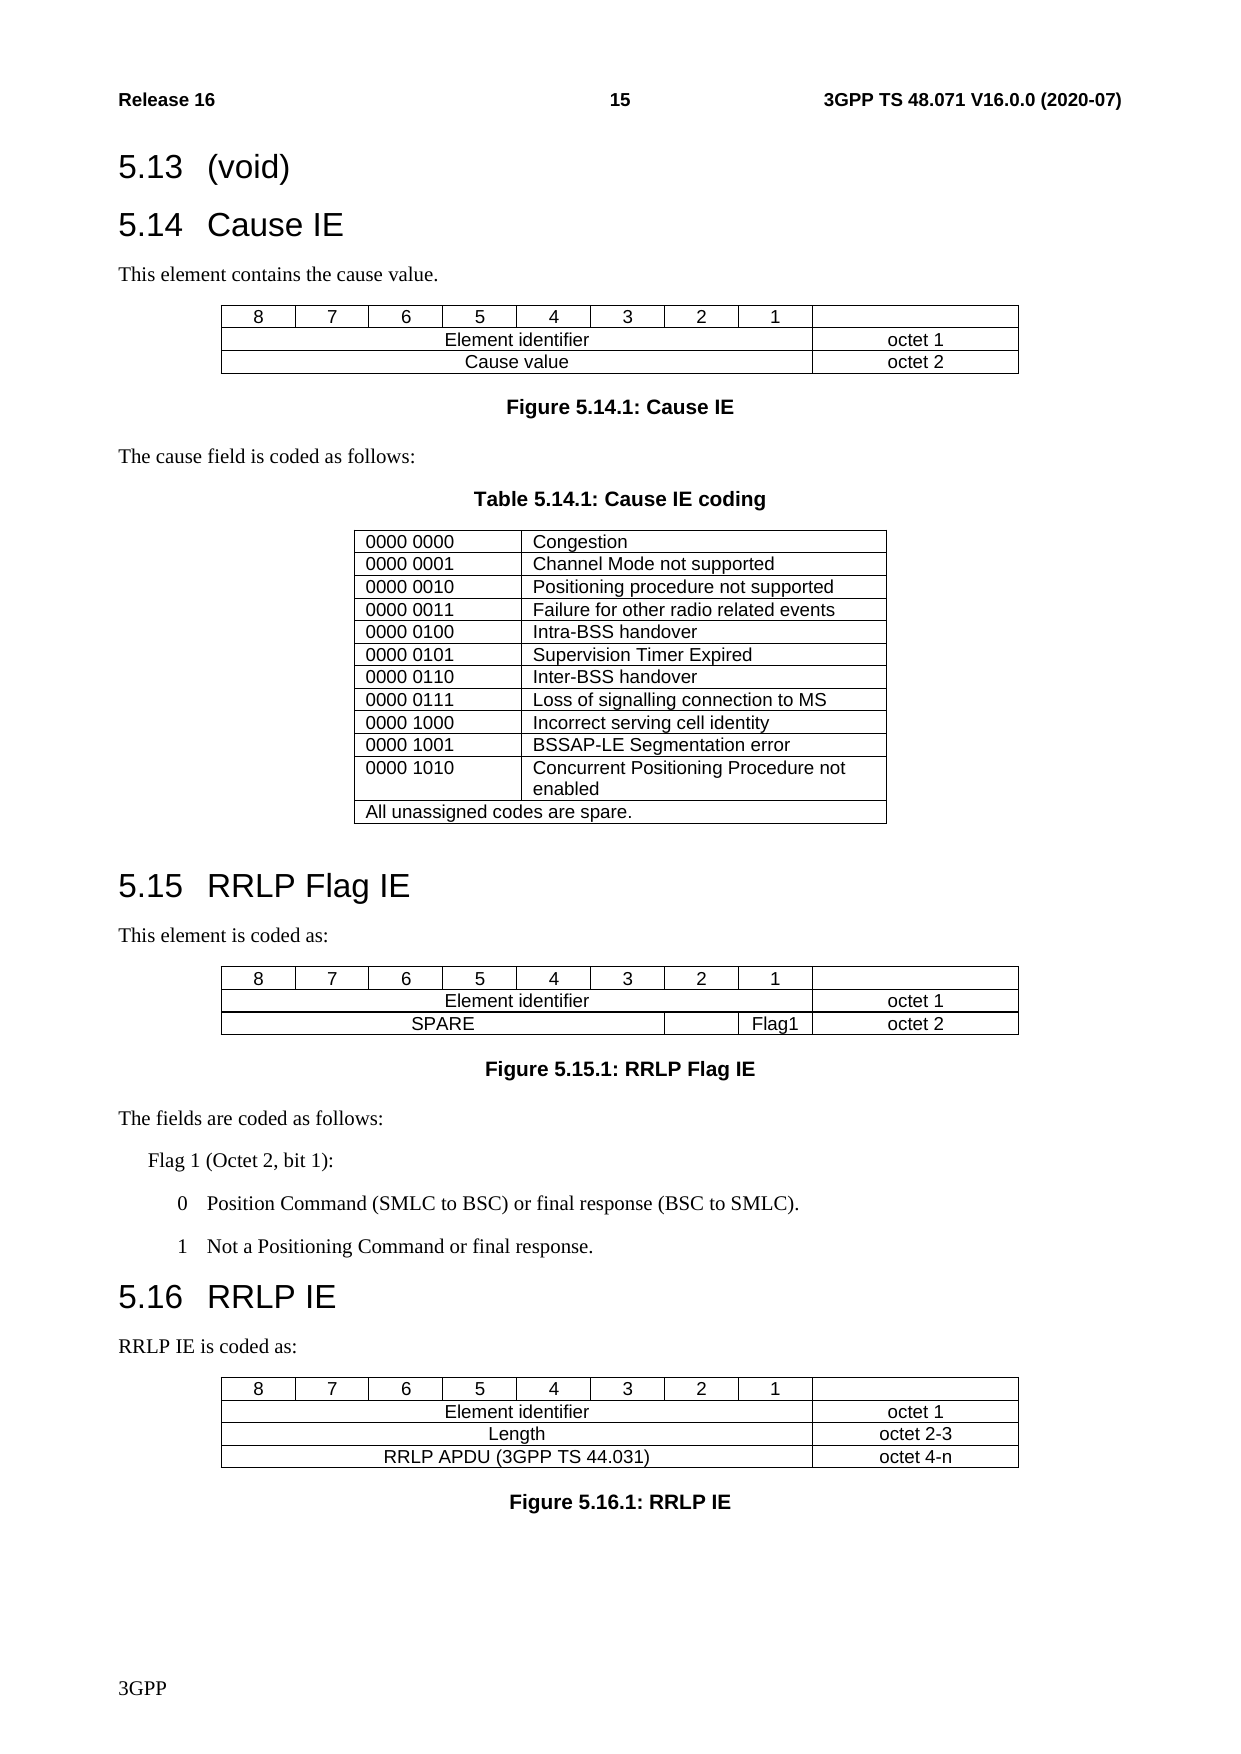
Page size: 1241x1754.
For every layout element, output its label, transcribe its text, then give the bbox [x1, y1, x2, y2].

table_cell Element identifier [222, 328, 812, 350]
text Figure 5.14.1: Cause IE [118, 395, 1122, 419]
table_cell octet 2 [813, 351, 1018, 372]
text Flag 1 (Octet 2, bit 1): [148, 1148, 1122, 1172]
table_header 4 [517, 1378, 590, 1399]
table_cell 0000 1001 [355, 734, 521, 756]
table_header 4 [517, 967, 590, 989]
table_header 2 [665, 1378, 738, 1399]
table_cell [665, 1013, 738, 1034]
table_header 3 [591, 1378, 664, 1399]
table_cell Flag1 [739, 1013, 812, 1034]
table_cell Failure for other radio related events [522, 599, 886, 620]
table_cell Inter-BSS handover [522, 666, 886, 688]
table_cell Length [222, 1423, 812, 1445]
table_cell 0000 0101 [355, 644, 521, 665]
table_cell Channel Mode not supported [522, 553, 886, 575]
text This element contains the cause value. [118, 262, 1122, 286]
table_cell octet 1 [813, 990, 1018, 1011]
subtitle 5.16 RRLP IE [118, 1277, 1122, 1315]
text 1 Not a Positioning Command or final response. [177, 1234, 1122, 1258]
text This element is coded as: [118, 923, 1122, 947]
table_header Congestion [522, 531, 886, 552]
text Figure 5.15.1: RRLP Flag IE [118, 1057, 1122, 1081]
table_cell octet 1 [813, 1401, 1018, 1422]
table_cell Cause value [222, 351, 812, 372]
table_cell 0000 0110 [355, 666, 521, 688]
table_cell Intra-BSS handover [522, 621, 886, 643]
table_cell 0000 0100 [355, 621, 521, 643]
table_header 6 [369, 1378, 442, 1399]
table_header 5 [443, 1378, 516, 1399]
text Figure 5.16.1: RRLP IE [118, 1490, 1122, 1514]
table_cell RRLP APDU (3GPP TS 44.031) [222, 1446, 812, 1467]
table_cell SPARE [222, 1013, 664, 1034]
table_header 8 [222, 967, 295, 989]
table_cell 0000 0010 [355, 576, 521, 597]
table_header 5 [443, 306, 516, 327]
table_header 2 [665, 306, 738, 327]
subtitle 5.14 Cause IE [118, 205, 1122, 243]
table_cell octet 2-3 [813, 1423, 1018, 1445]
text RRLP IE is coded as: [118, 1334, 1122, 1358]
text The cause field is coded as follows: [118, 444, 1122, 468]
table_header [813, 967, 1018, 989]
table_cell Incorrect serving cell identity [522, 711, 886, 733]
table_header 1 [739, 967, 812, 989]
text The fields are coded as follows: [118, 1106, 1122, 1130]
table_cell Element identifier [222, 990, 812, 1011]
table_cell 0000 0001 [355, 553, 521, 575]
table_header 6 [369, 967, 442, 989]
table_header 1 [739, 306, 812, 327]
table_cell Element identifier [222, 1401, 812, 1422]
table_header 3 [591, 967, 664, 989]
table_cell BSSAP-LE Segmentation error [522, 734, 886, 756]
table_header 8 [222, 306, 295, 327]
table_header 4 [517, 306, 590, 327]
table_header [813, 1378, 1018, 1399]
text Table 5.14.1: Cause IE coding [118, 487, 1122, 511]
table_cell 0000 1000 [355, 711, 521, 733]
table_header 6 [369, 306, 442, 327]
text 0 Position Command (SMLC to BSC) or final response (BSC to SMLC). [177, 1191, 1122, 1215]
table_cell 0000 0111 [355, 689, 521, 710]
table_cell 0000 0011 [355, 599, 521, 620]
table_header [813, 306, 1018, 327]
table_header 7 [296, 967, 368, 989]
subtitle 5.13 (void) [118, 147, 1122, 186]
subtitle 5.15 RRLP Flag IE [118, 866, 1122, 905]
table_header 7 [296, 1378, 368, 1399]
table_header 8 [222, 1378, 295, 1399]
table_cell 0000 1010 [355, 757, 521, 800]
table_cell octet 2 [813, 1013, 1018, 1034]
table_cell Concurrent Positioning Procedure not enabled [522, 757, 886, 800]
table_header 5 [443, 967, 516, 989]
table_header 3 [591, 306, 664, 327]
table_cell octet 1 [813, 328, 1018, 350]
table_header 7 [296, 306, 368, 327]
table_cell octet 4-n [813, 1446, 1018, 1467]
table_header 1 [739, 1378, 812, 1399]
table_cell Loss of signalling connection to MS [522, 689, 886, 710]
table_header 2 [665, 967, 738, 989]
table_cell Positioning procedure not supported [522, 576, 886, 597]
table_cell All unassigned codes are spare. [355, 801, 886, 822]
table_cell Supervision Timer Expired [522, 644, 886, 665]
table_header 0000 0000 [355, 531, 521, 552]
